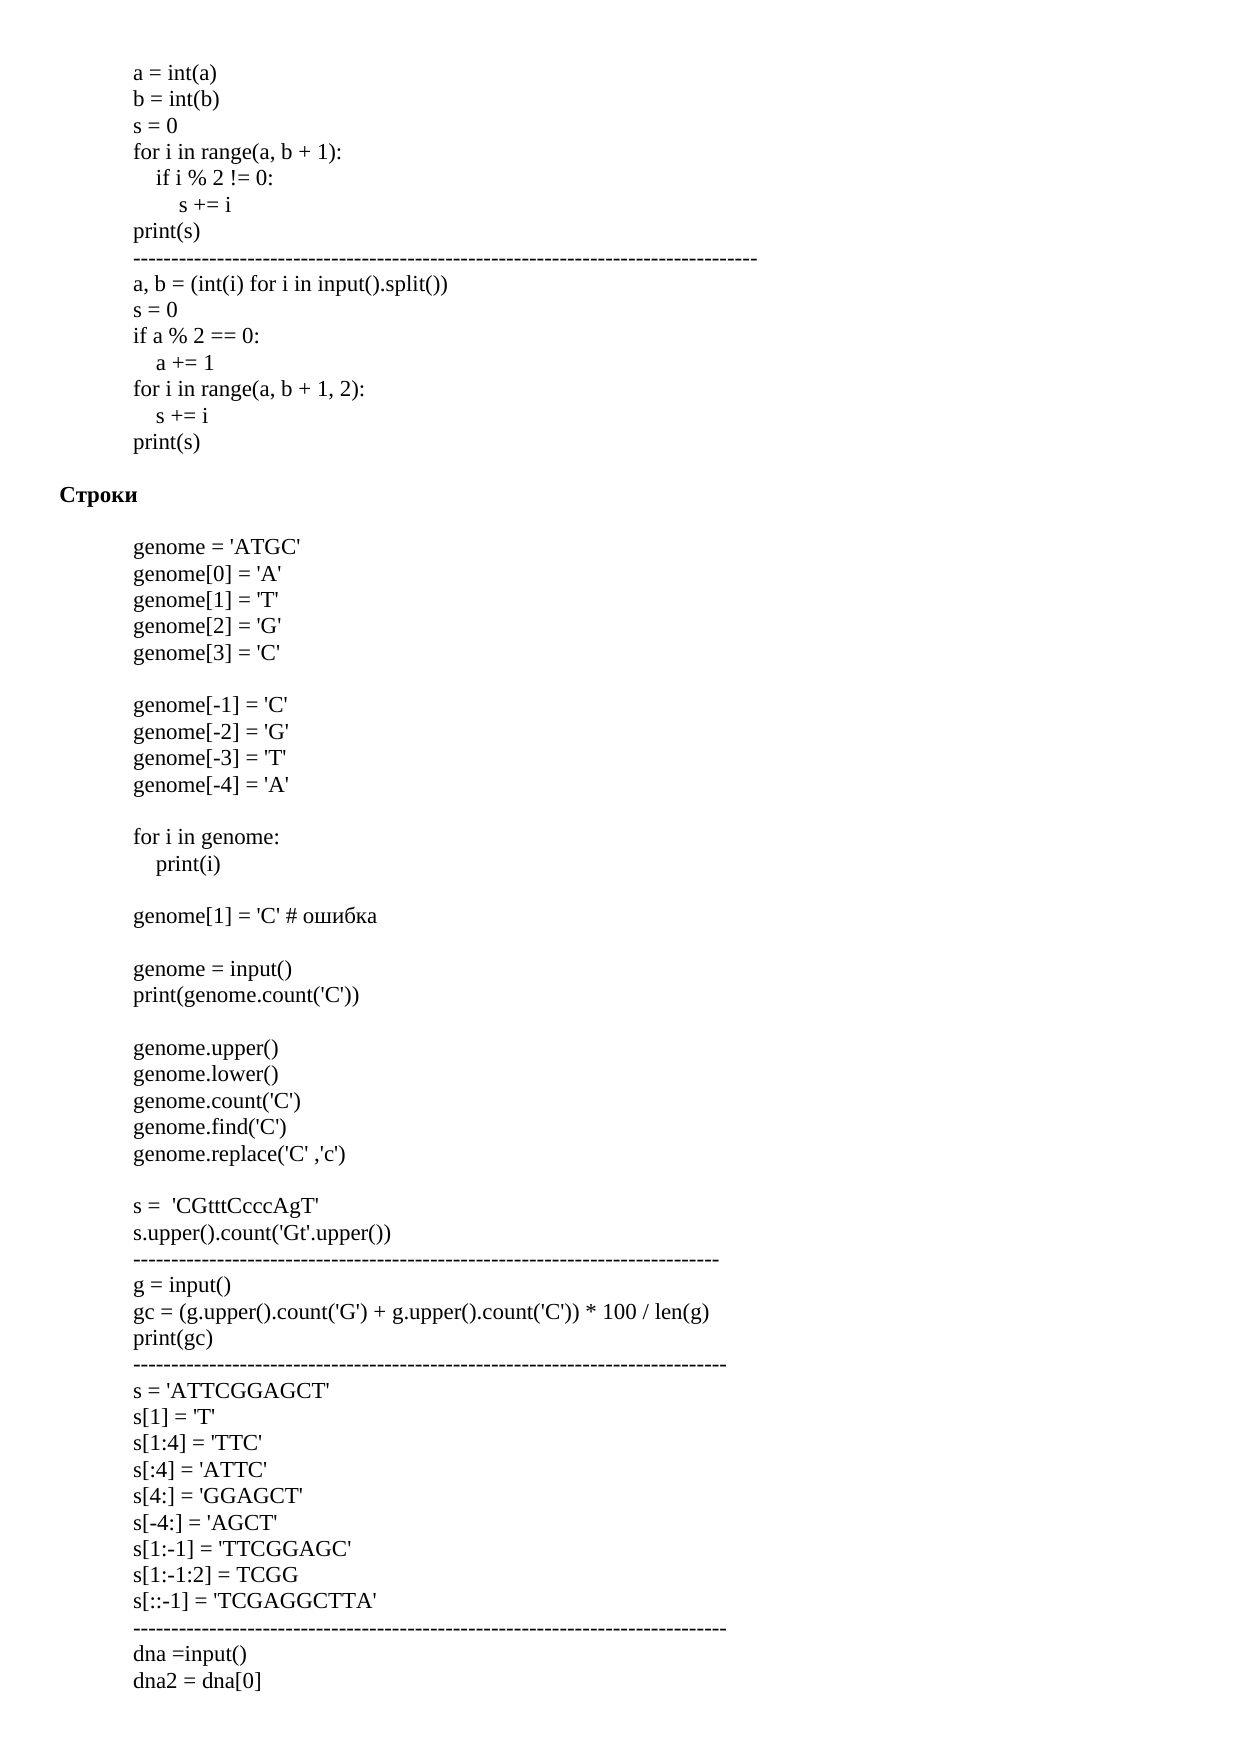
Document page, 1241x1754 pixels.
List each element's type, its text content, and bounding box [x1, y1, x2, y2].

text genome[1] = 'C' # ошибка [59, 902, 1181, 929]
text genome = 'ATGC' [59, 533, 1181, 560]
text ------------------------------------------------------------------------------ [59, 1614, 1181, 1640]
text dna =input() [59, 1640, 1181, 1667]
text for i in range(a, b + 1, 2): [59, 375, 1181, 402]
text s = 'ATTCGGAGCT' [59, 1377, 1181, 1403]
text a = int(a) [59, 59, 1181, 85]
text s.upper().count('Gt'.upper()) [59, 1219, 1181, 1245]
text print(s) [59, 428, 1181, 454]
text b = int(b) [59, 85, 1181, 112]
text genome[-1] = 'C' [59, 692, 1181, 718]
text for i in genome: [59, 823, 1181, 850]
text s = 0 [59, 112, 1181, 138]
text genome.upper() [59, 1034, 1181, 1061]
text a += 1 [59, 349, 1181, 375]
text genome[-4] = 'A' [59, 771, 1181, 797]
text gc = (g.upper().count('G') + g.upper().count('C')) * 100 / len(g) [59, 1298, 1181, 1324]
text ---------------------------------------------------------------------------------- [59, 243, 1181, 270]
text Строки [59, 481, 1181, 507]
text ------------------------------------------------------------------------------ [59, 1350, 1181, 1377]
text s[1] = 'T' [59, 1403, 1181, 1429]
text genome[0] = 'A' [59, 560, 1181, 586]
text print(genome.count('C')) [59, 981, 1181, 1008]
text genome[3] = 'C' [59, 639, 1181, 665]
text genome.replace('C' ,'c') [59, 1139, 1181, 1166]
text genome[2] = 'G' [59, 612, 1181, 639]
text print(gc) [59, 1324, 1181, 1350]
text s[1:-1:2] = TCGG [59, 1561, 1181, 1588]
text s += i [59, 402, 1181, 428]
text s[1:4] = 'TTC' [59, 1429, 1181, 1456]
text s = 0 [59, 296, 1181, 323]
text genome[-2] = 'G' [59, 718, 1181, 744]
text s += i [59, 191, 1181, 217]
text s[1:-1] = 'TTCGGAGC' [59, 1535, 1181, 1561]
text ----------------------------------------------------------------------------- [59, 1245, 1181, 1271]
text dna2 = dna[0] [59, 1667, 1181, 1693]
text if i % 2 != 0: [59, 164, 1181, 191]
text if a % 2 == 0: [59, 323, 1181, 349]
text for i in range(a, b + 1): [59, 138, 1181, 164]
text genome = input() [59, 955, 1181, 981]
text print(i) [59, 850, 1181, 876]
text s[::-1] = 'TCGAGGCTTA' [59, 1588, 1181, 1614]
text print(s) [59, 217, 1181, 243]
text s[4:] = 'GGAGCT' [59, 1482, 1181, 1508]
text s = 'CGtttCcccAgT' [59, 1192, 1181, 1219]
text genome.count('C') [59, 1087, 1181, 1113]
text genome.lower() [59, 1061, 1181, 1087]
text genome.find('C') [59, 1113, 1181, 1139]
text g = input() [59, 1271, 1181, 1298]
text s[-4:] = 'AGCT' [59, 1508, 1181, 1535]
text s[:4] = 'ATTC' [59, 1456, 1181, 1482]
text genome[1] = 'T' [59, 586, 1181, 612]
text genome[-3] = 'T' [59, 744, 1181, 771]
text a, b = (int(i) for i in input().split()) [59, 270, 1181, 296]
